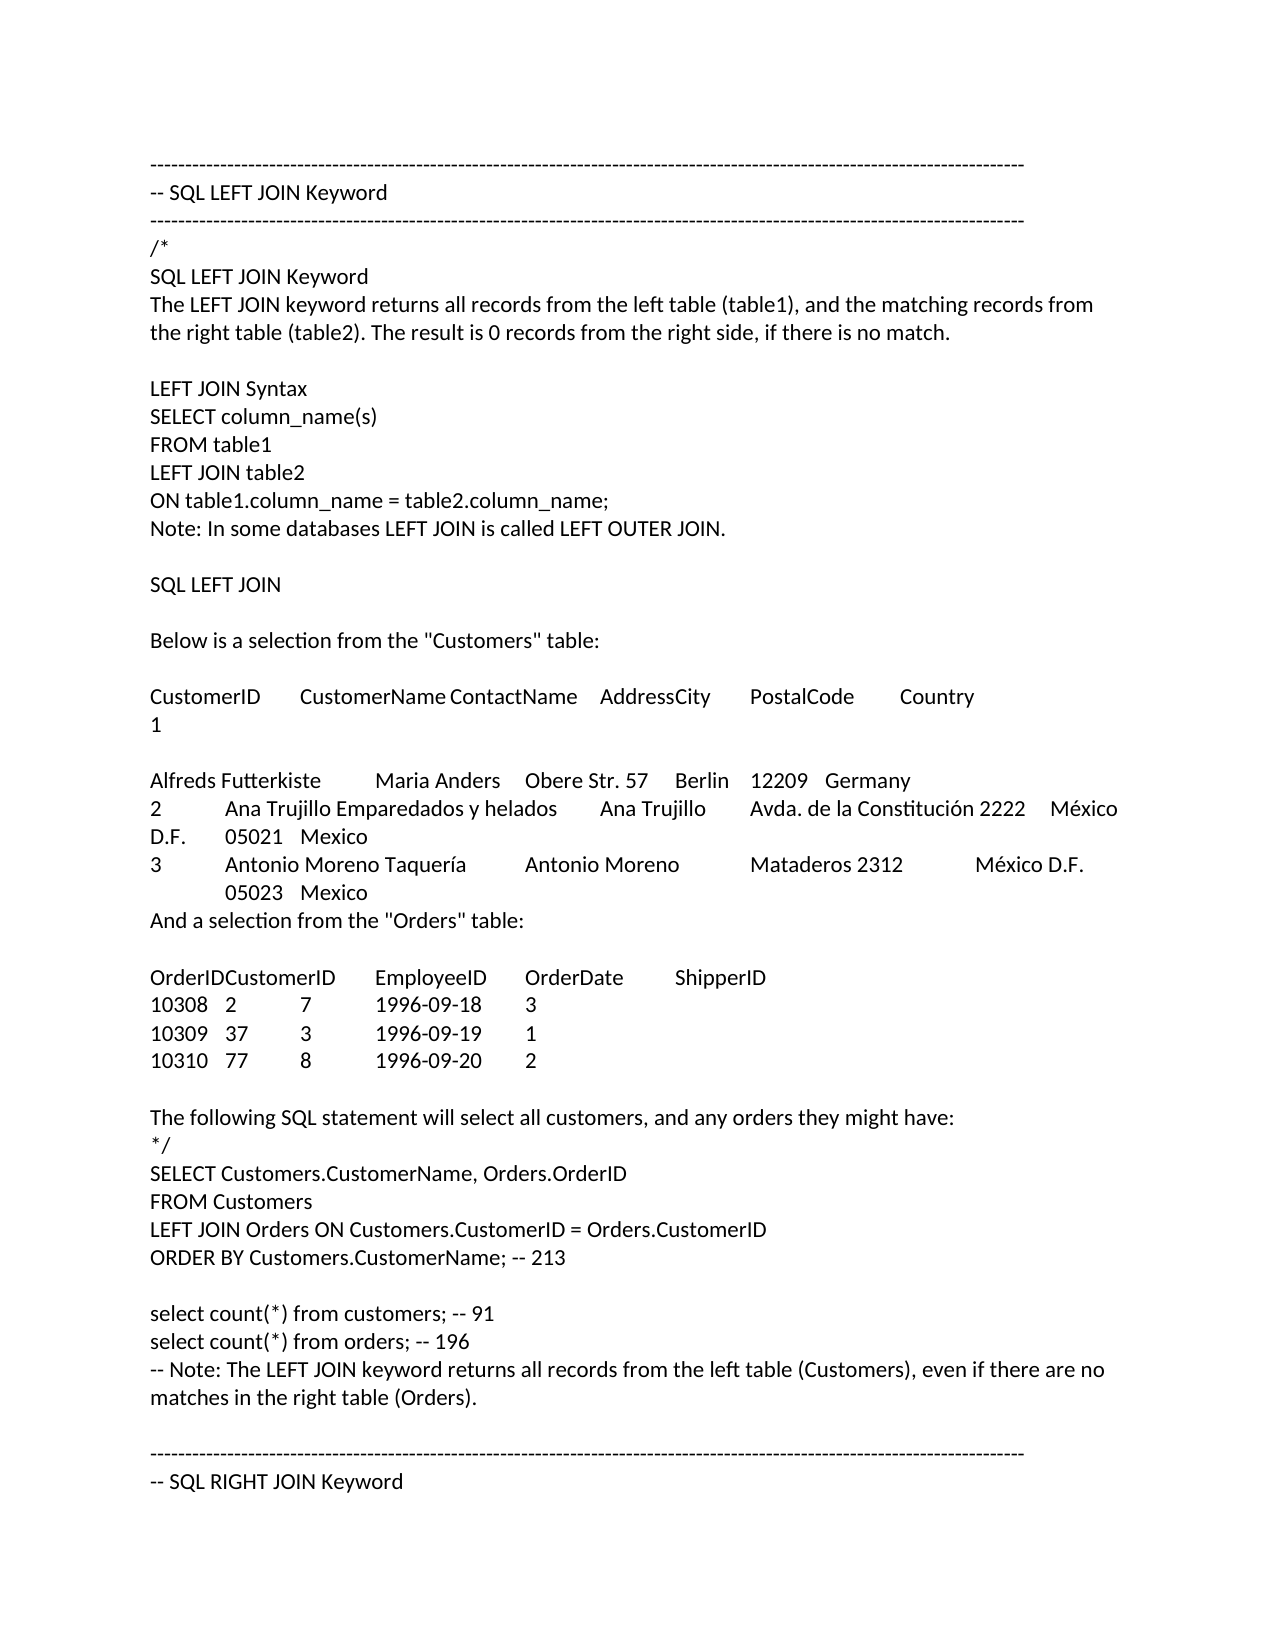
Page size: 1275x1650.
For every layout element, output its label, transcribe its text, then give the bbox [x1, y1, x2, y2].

text -- SQL RIGHT JOIN Keyword [150, 1467, 1125, 1495]
text 1 [150, 710, 1125, 738]
text ----------------------------------------------------------------------------------------------------------------------------- [150, 150, 1125, 178]
text SELECT Customers.CustomerName, Orders.OrderID [150, 1159, 1125, 1187]
text LEFT JOIN Syntax [150, 374, 1125, 402]
text select count(*) from orders; -- 196 [150, 1327, 1125, 1355]
text SQL LEFT JOIN [150, 570, 1125, 598]
text -- Note: The LEFT JOIN keyword returns all records from the left table (Customers), even if there are no matches in the right table (Orders). [150, 1355, 1125, 1411]
text 10310 77 8 1996-09-20 2 [150, 1047, 1125, 1075]
text /* [150, 234, 1125, 262]
text select count(*) from customers; -- 91 [150, 1299, 1125, 1327]
text ON table1.column_name = table2.column_name; [150, 486, 1125, 514]
text ORDER BY Customers.CustomerName; -- 213 [150, 1243, 1125, 1271]
text SELECT column_name(s) [150, 402, 1125, 430]
text CustomerID CustomerName ContactName Address City PostalCode Country [150, 682, 1125, 710]
text Below is a selection from the "Customers" table: [150, 626, 1125, 654]
text */ [150, 1131, 1125, 1159]
text The following SQL statement will select all customers, and any orders they might have: [150, 1103, 1125, 1131]
text LEFT JOIN table2 [150, 458, 1125, 486]
text ----------------------------------------------------------------------------------------------------------------------------- [150, 206, 1125, 234]
text The LEFT JOIN keyword returns all records from the left table (table1), and the matching records from the right table (table2). The result is 0 records from the right side, if there is no match. [150, 290, 1125, 346]
text 10309 37 3 1996-09-19 1 [150, 1019, 1125, 1047]
text 3 Antonio Moreno Taquería Antonio Moreno Mataderos 2312 México D.F. 05023 Mexico [150, 851, 1125, 907]
text Alfreds Futterkiste Maria Anders Obere Str. 57 Berlin 12209 Germany [150, 766, 1125, 794]
text -- SQL LEFT JOIN Keyword [150, 178, 1125, 206]
text SQL LEFT JOIN Keyword [150, 262, 1125, 290]
text Note: In some databases LEFT JOIN is called LEFT OUTER JOIN. [150, 514, 1125, 542]
text OrderID CustomerID EmployeeID OrderDate ShipperID [150, 963, 1125, 991]
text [150, 1439, 1125, 1467]
text FROM Customers [150, 1187, 1125, 1215]
text FROM table1 [150, 430, 1125, 458]
text LEFT JOIN Orders ON Customers.CustomerID = Orders.CustomerID [150, 1215, 1125, 1243]
text And a selection from the "Orders" table: [150, 907, 1125, 934]
text 2 Ana Trujillo Emparedados y helados Ana Trujillo Avda. de la Constitución 2222 México D.F. 05021 Mexico [150, 794, 1125, 851]
text 10308 2 7 1996-09-18 3 [150, 991, 1125, 1019]
